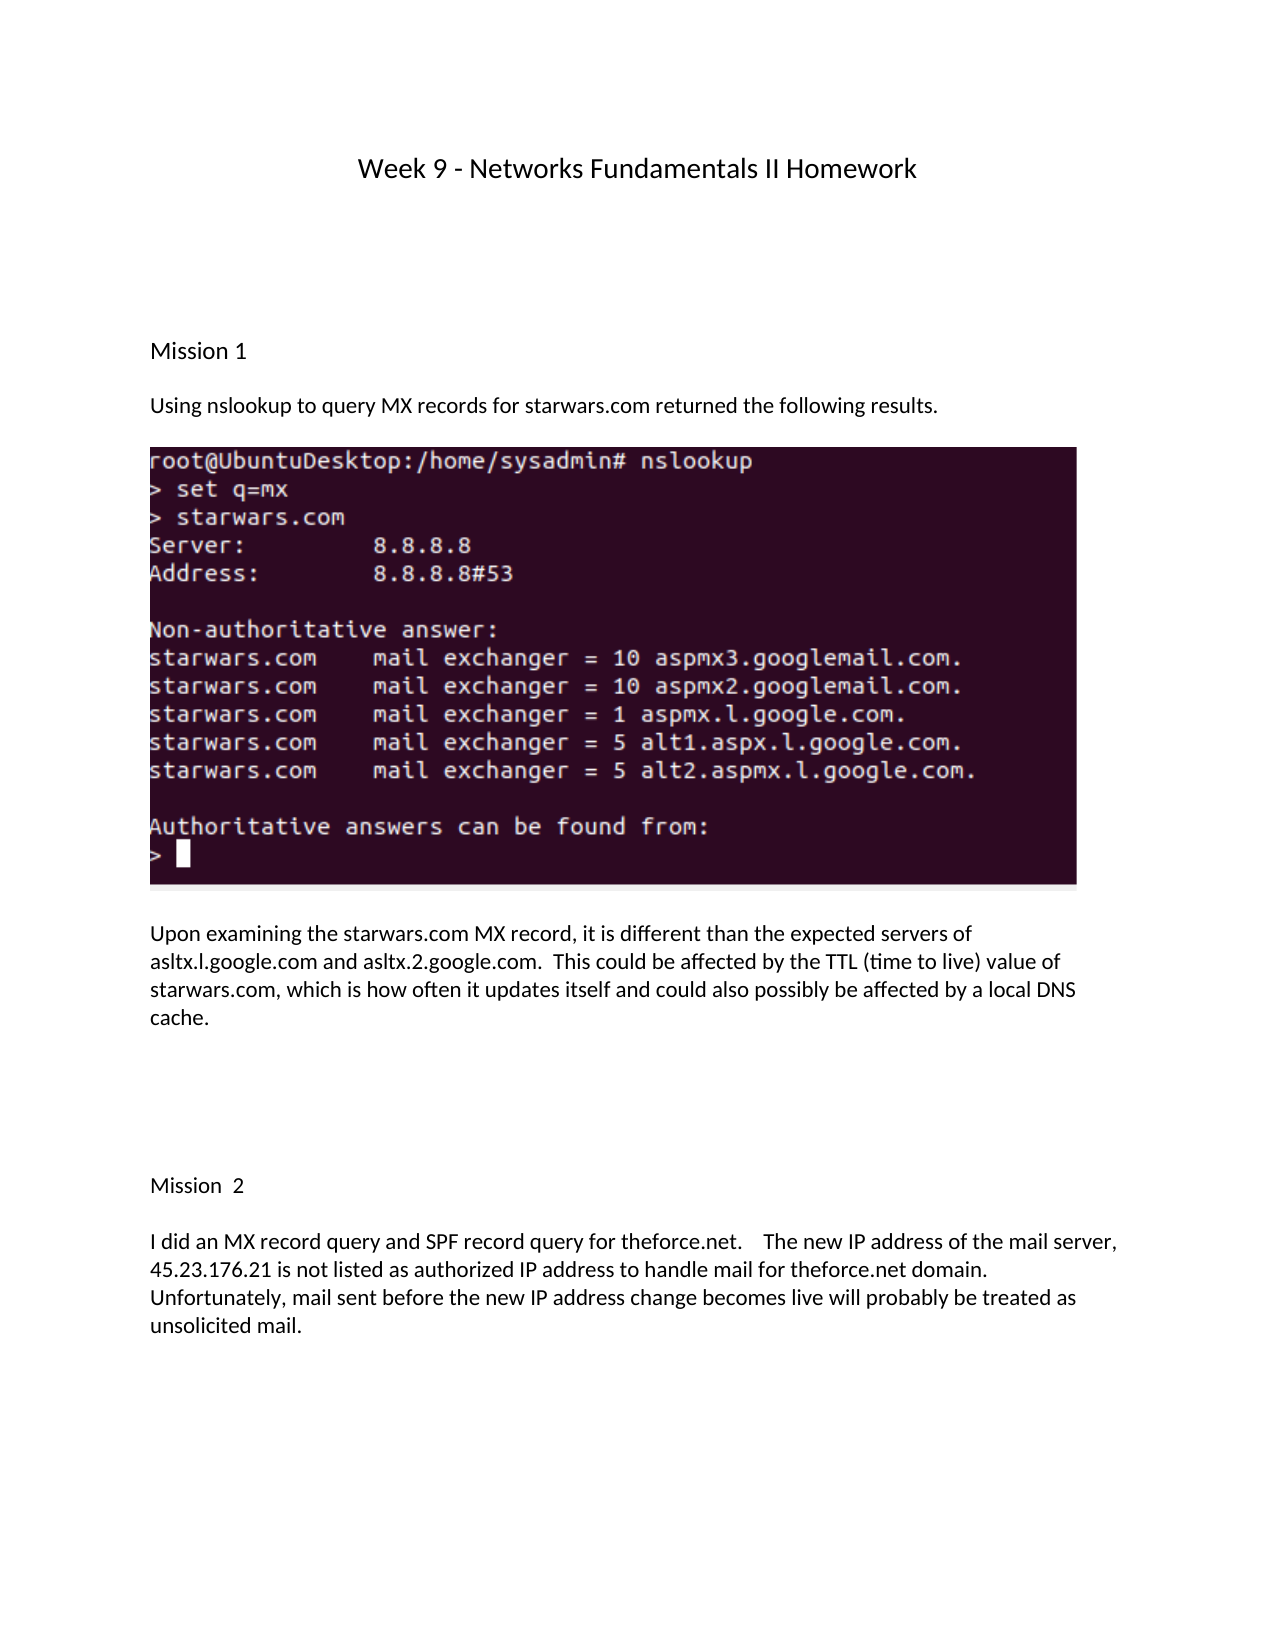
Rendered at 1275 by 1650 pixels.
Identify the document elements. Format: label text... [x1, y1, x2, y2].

picture [150, 447, 1077, 891]
text Upon examining the starwars.com MX record, it is different than the expected servers of asltx.l.google.com and asltx.2.google.com. This could be affected by the TTL (time to live) value of starwars.com, which is how often it updates itself and could also possibly be affected by a local DNS cache. [150, 919, 1125, 1031]
text Mission 2 [150, 1171, 1125, 1199]
text Using nslookup to query MX records for starwars.com returned the following results. [150, 391, 1125, 419]
text Mission 1 [150, 335, 1125, 366]
text Week 9 - Networks Fundamentals II Homework [150, 150, 1125, 186]
text I did an MX record query and SPF record query for theforce.net. The new IP address of the mail server, 45.23.176.21 is not listed as authorized IP address to handle mail for theforce.net domain. Unfortunately, mail sent before the new IP address change becomes live will probably be treated as unsolicited mail. [150, 1227, 1125, 1339]
